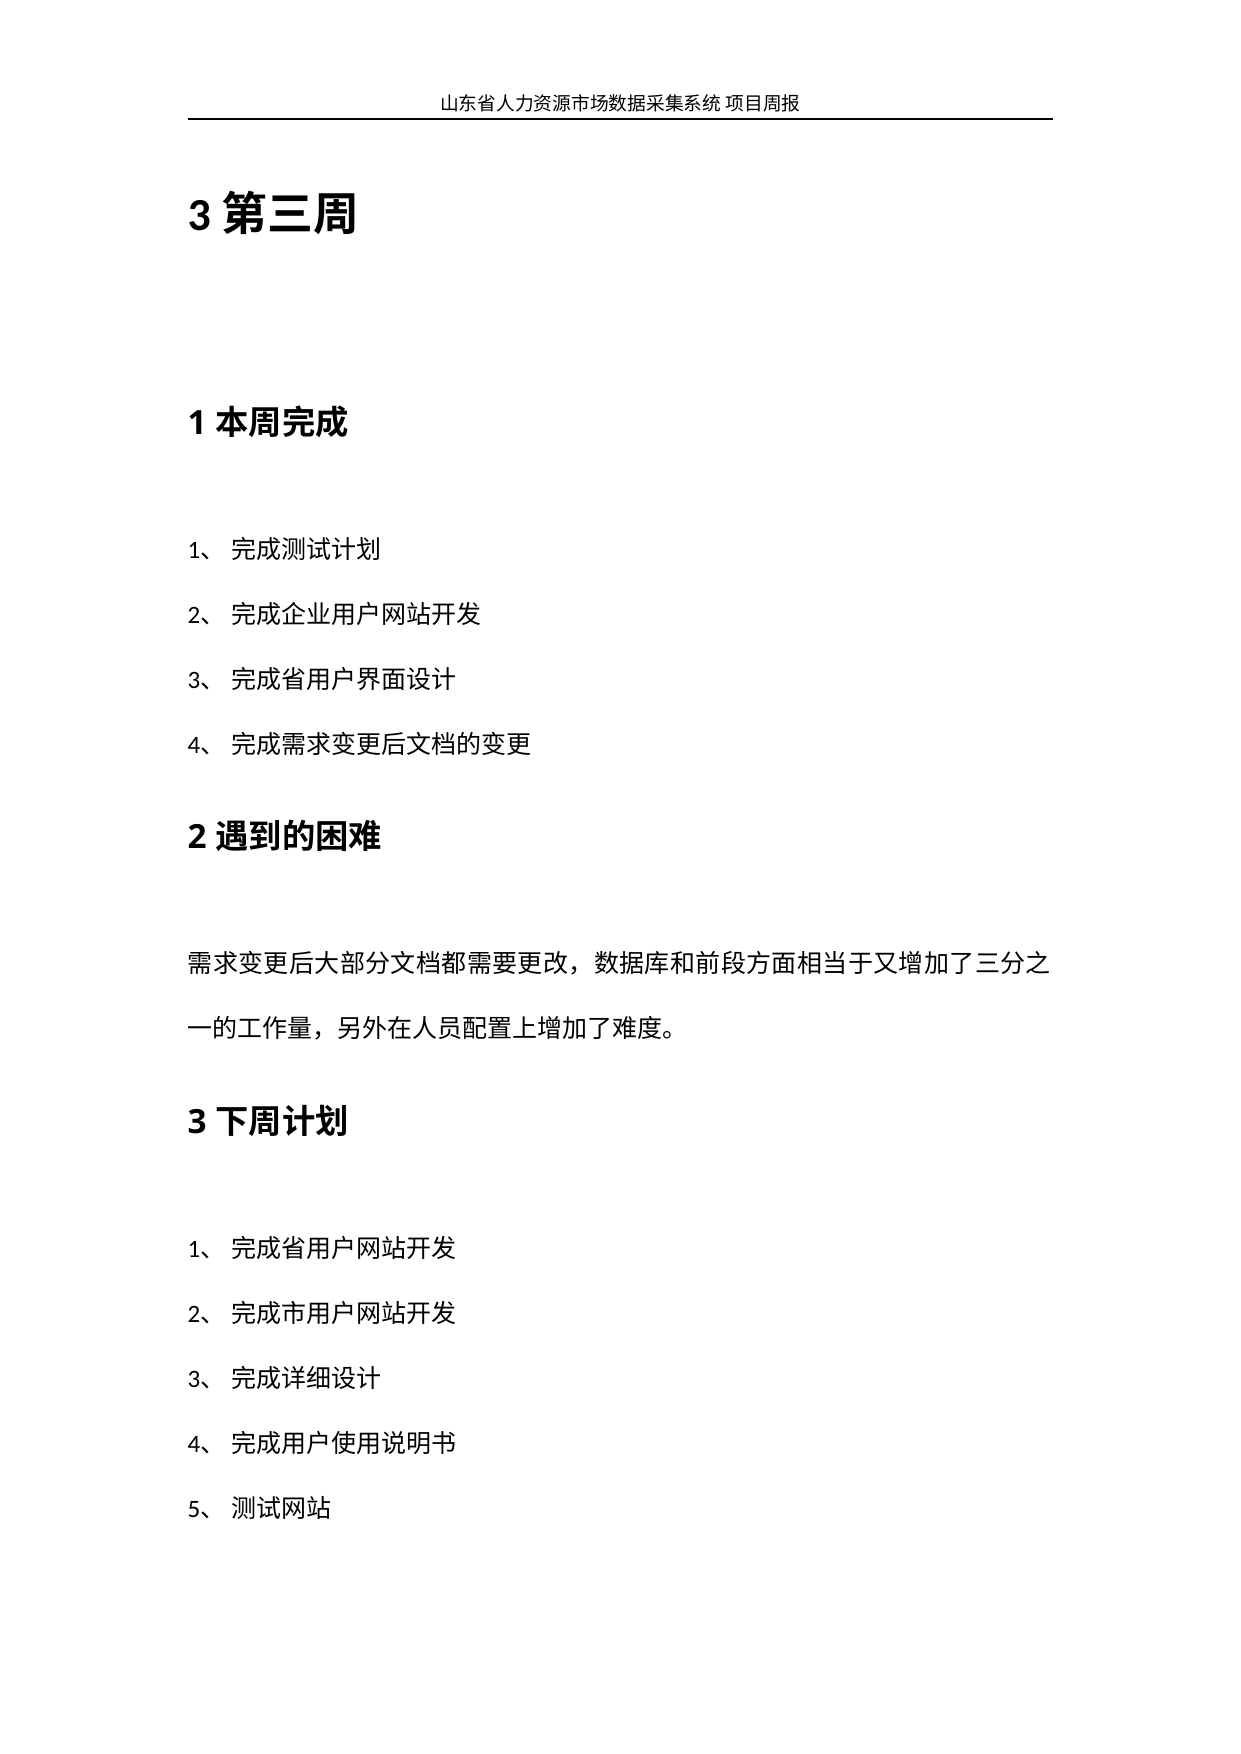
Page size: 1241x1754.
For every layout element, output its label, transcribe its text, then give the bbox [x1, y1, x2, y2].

list 完成需求变更后文档的变更 [187, 710, 1053, 775]
list 完成测试计划 [187, 515, 1053, 580]
list 完成省用户网站开发 [187, 1214, 1053, 1279]
list 完成详细设计 [187, 1344, 1053, 1409]
subtitle 3 第三周 [187, 162, 1053, 259]
subtitle 2 遇到的困难 [187, 802, 1053, 867]
list 完成用户使用说明书 [187, 1409, 1053, 1474]
subtitle 1 本周完成 [187, 387, 1053, 452]
text 需求变更后大部分文档都需要更改，数据库和前段方面相当于又增加了三分之一的工作量，另外在人员配置上增加了难度。 [187, 929, 1053, 1059]
list 完成市用户网站开发 [187, 1279, 1053, 1344]
subtitle 3 下周计划 [187, 1086, 1053, 1151]
list 测试网站 [187, 1474, 1053, 1539]
list 完成企业用户网站开发 [187, 580, 1053, 645]
list 完成省用户界面设计 [187, 645, 1053, 710]
